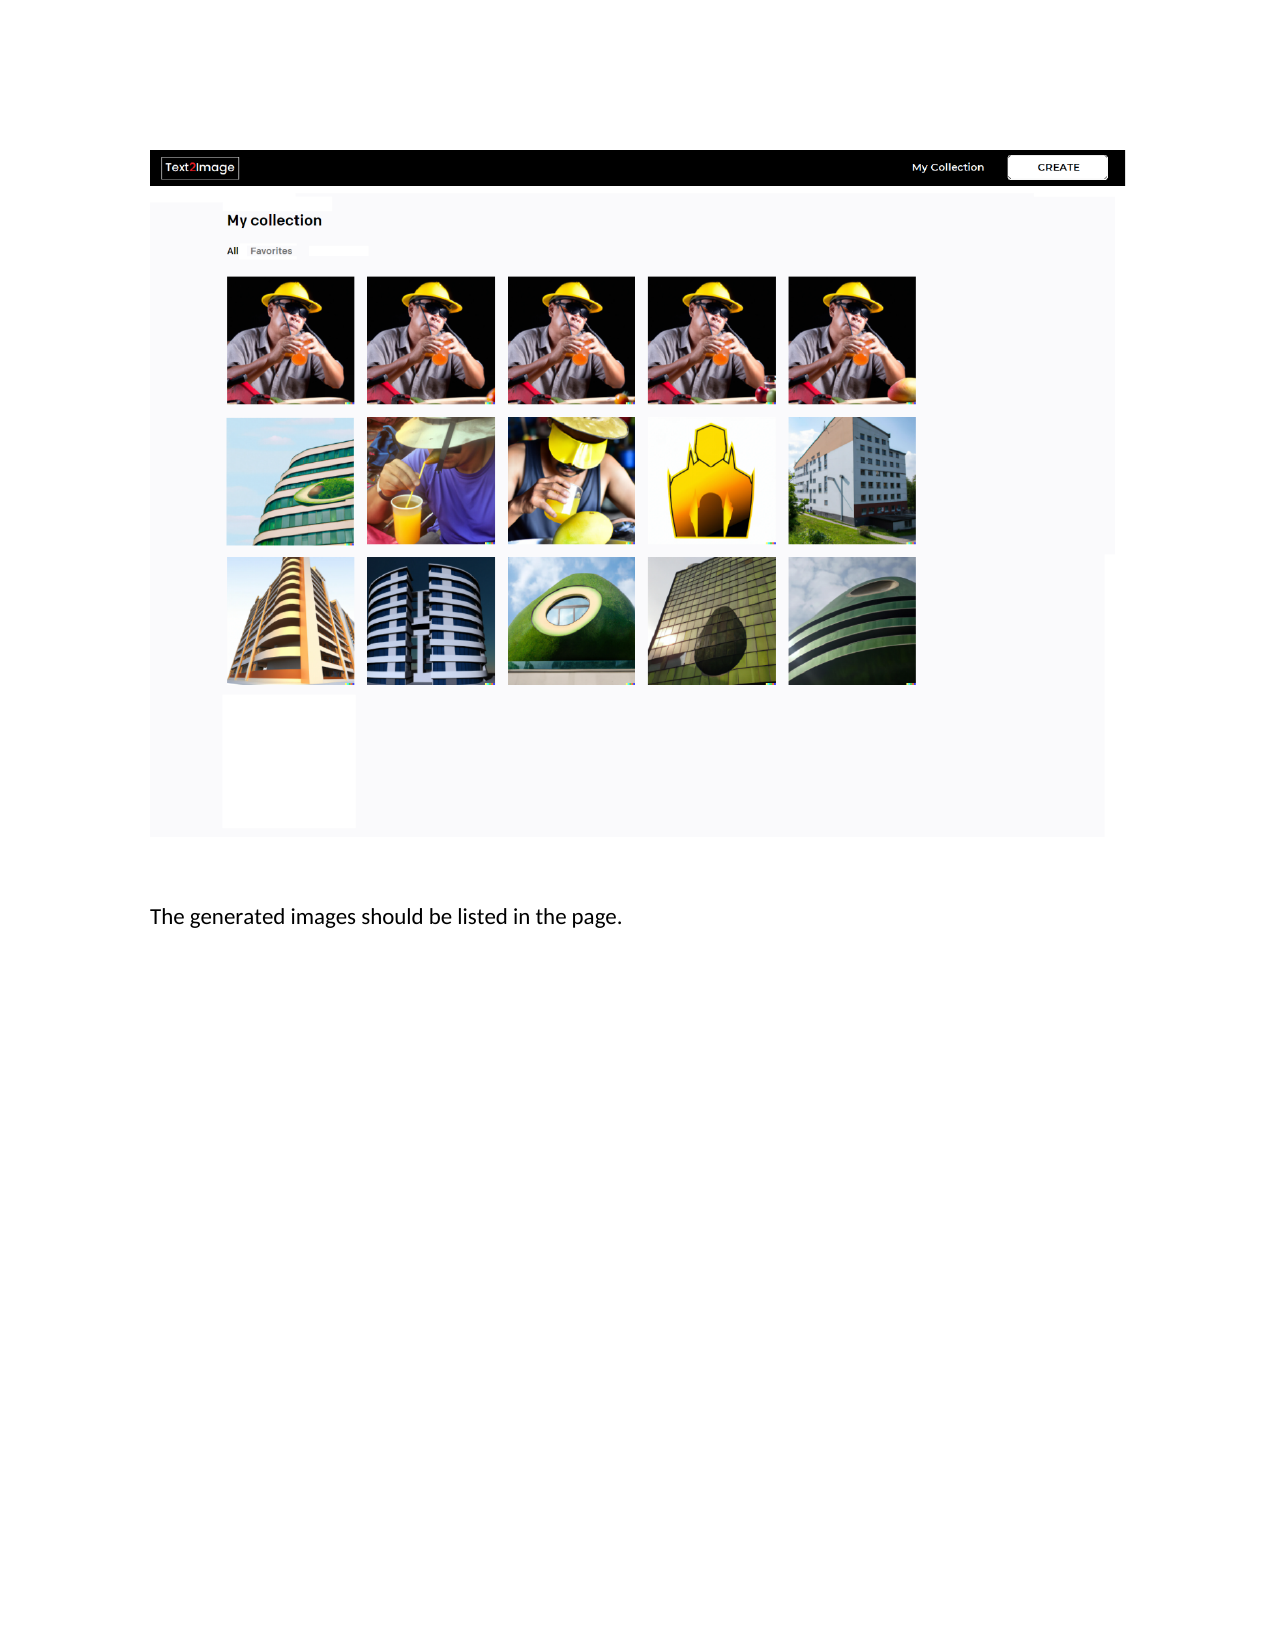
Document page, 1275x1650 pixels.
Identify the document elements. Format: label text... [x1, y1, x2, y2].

text The generated images should be listed in the page. [150, 902, 1125, 930]
picture [150, 150, 1125, 837]
